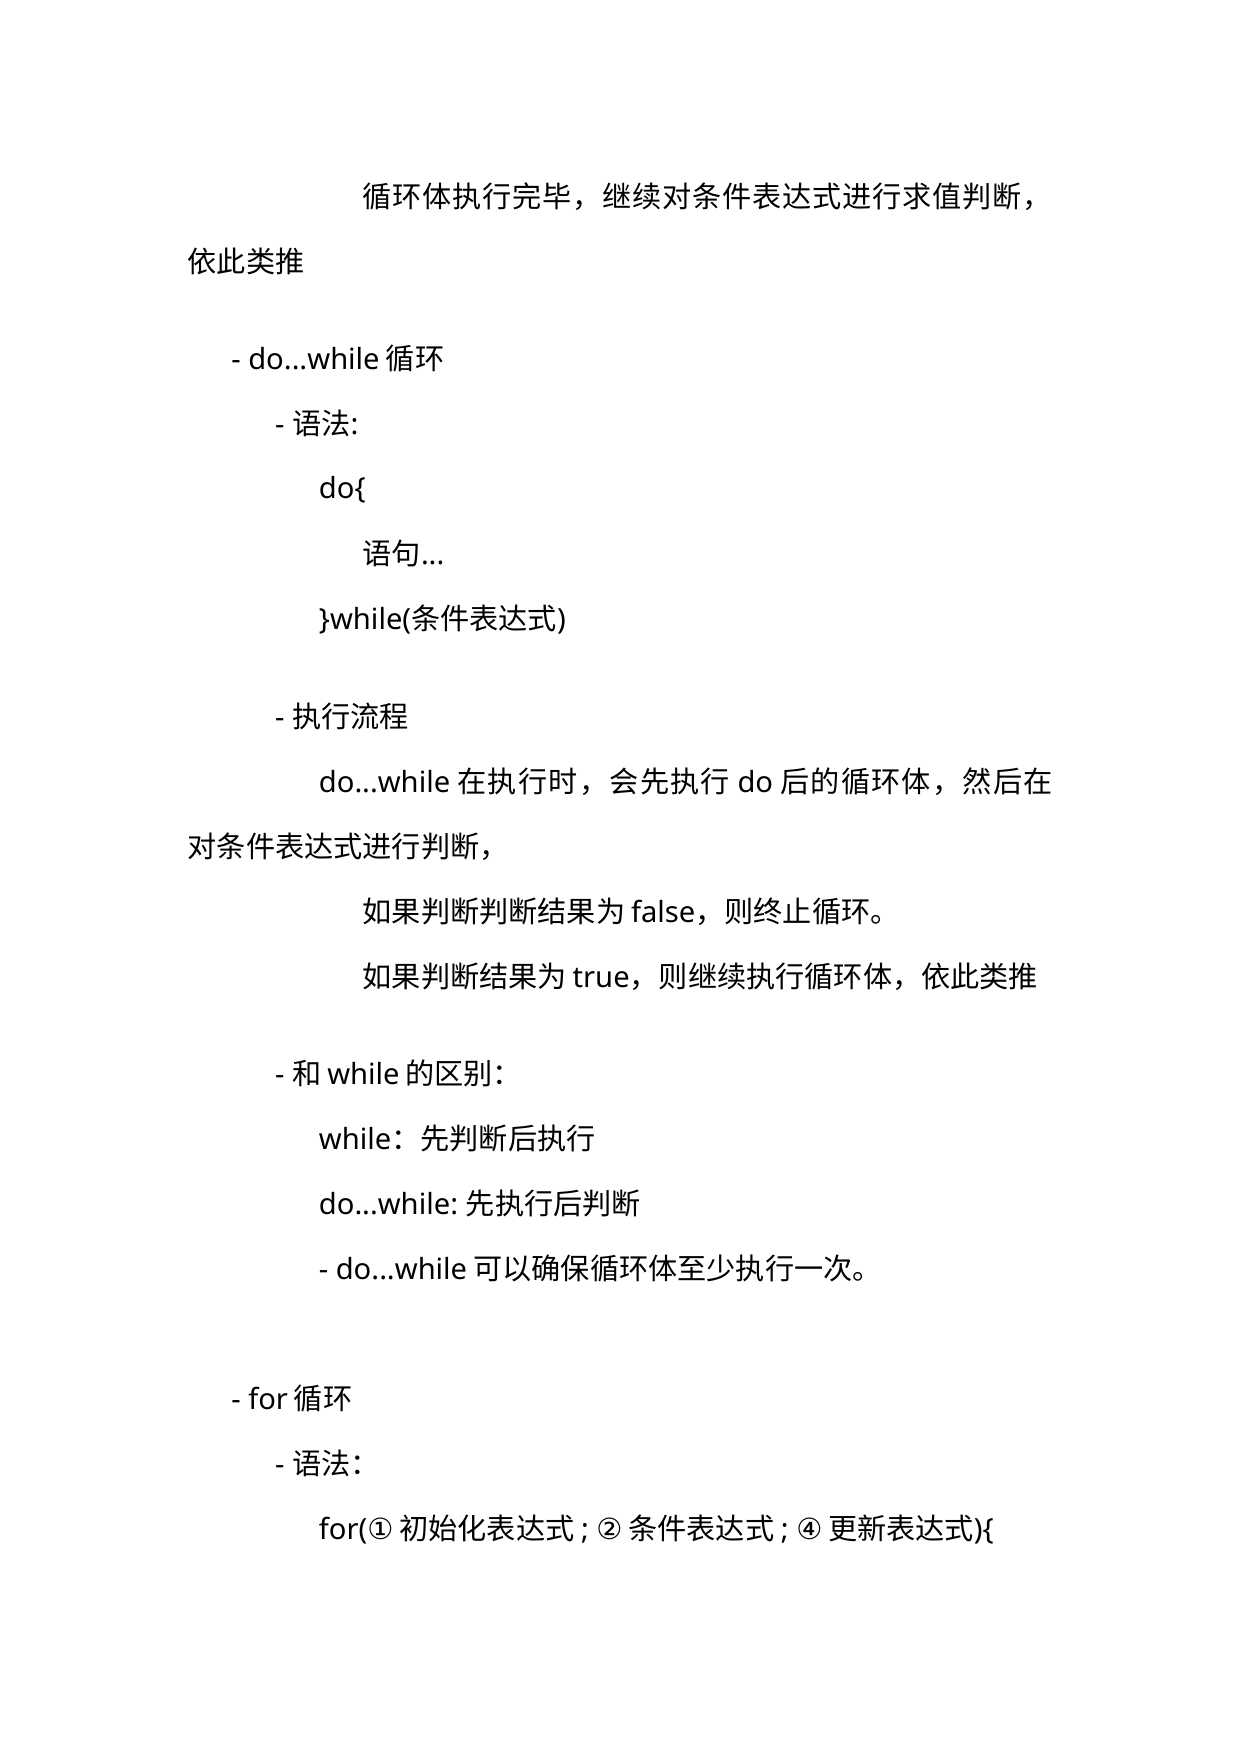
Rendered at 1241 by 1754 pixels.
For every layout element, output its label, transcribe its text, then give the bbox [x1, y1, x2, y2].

text - do...while循环 [187, 324, 1053, 389]
text while：先判断后执行 [187, 1104, 1053, 1169]
text 如果判断判断结果为false，则终止循环。 [187, 877, 1053, 942]
text - 语法: [187, 389, 1053, 454]
text - 执行流程 [187, 682, 1053, 747]
text 如果判断结果为true，则继续执行循环体，依此类推 [187, 942, 1053, 1007]
text for(①初始化表达式 ; ②条件表达式 ; ④更新表达式){ [187, 1494, 1053, 1559]
text 语句... [187, 519, 1053, 584]
text do...while: 先执行后判断 [187, 1169, 1053, 1234]
text - do...while可以确保循环体至少执行一次。 [187, 1234, 1053, 1299]
text - 语法： [187, 1429, 1053, 1494]
text do...while在执行时，会先执行do后的循环体，然后在对条件表达式进行判断， [187, 747, 1053, 877]
text - 和while的区别： [187, 1039, 1053, 1104]
text - for循环 [187, 1364, 1053, 1429]
text do{ [187, 454, 1053, 519]
text }while(条件表达式) [187, 584, 1053, 649]
text 循环体执行完毕，继续对条件表达式进行求值判断，依此类推 [187, 162, 1053, 292]
